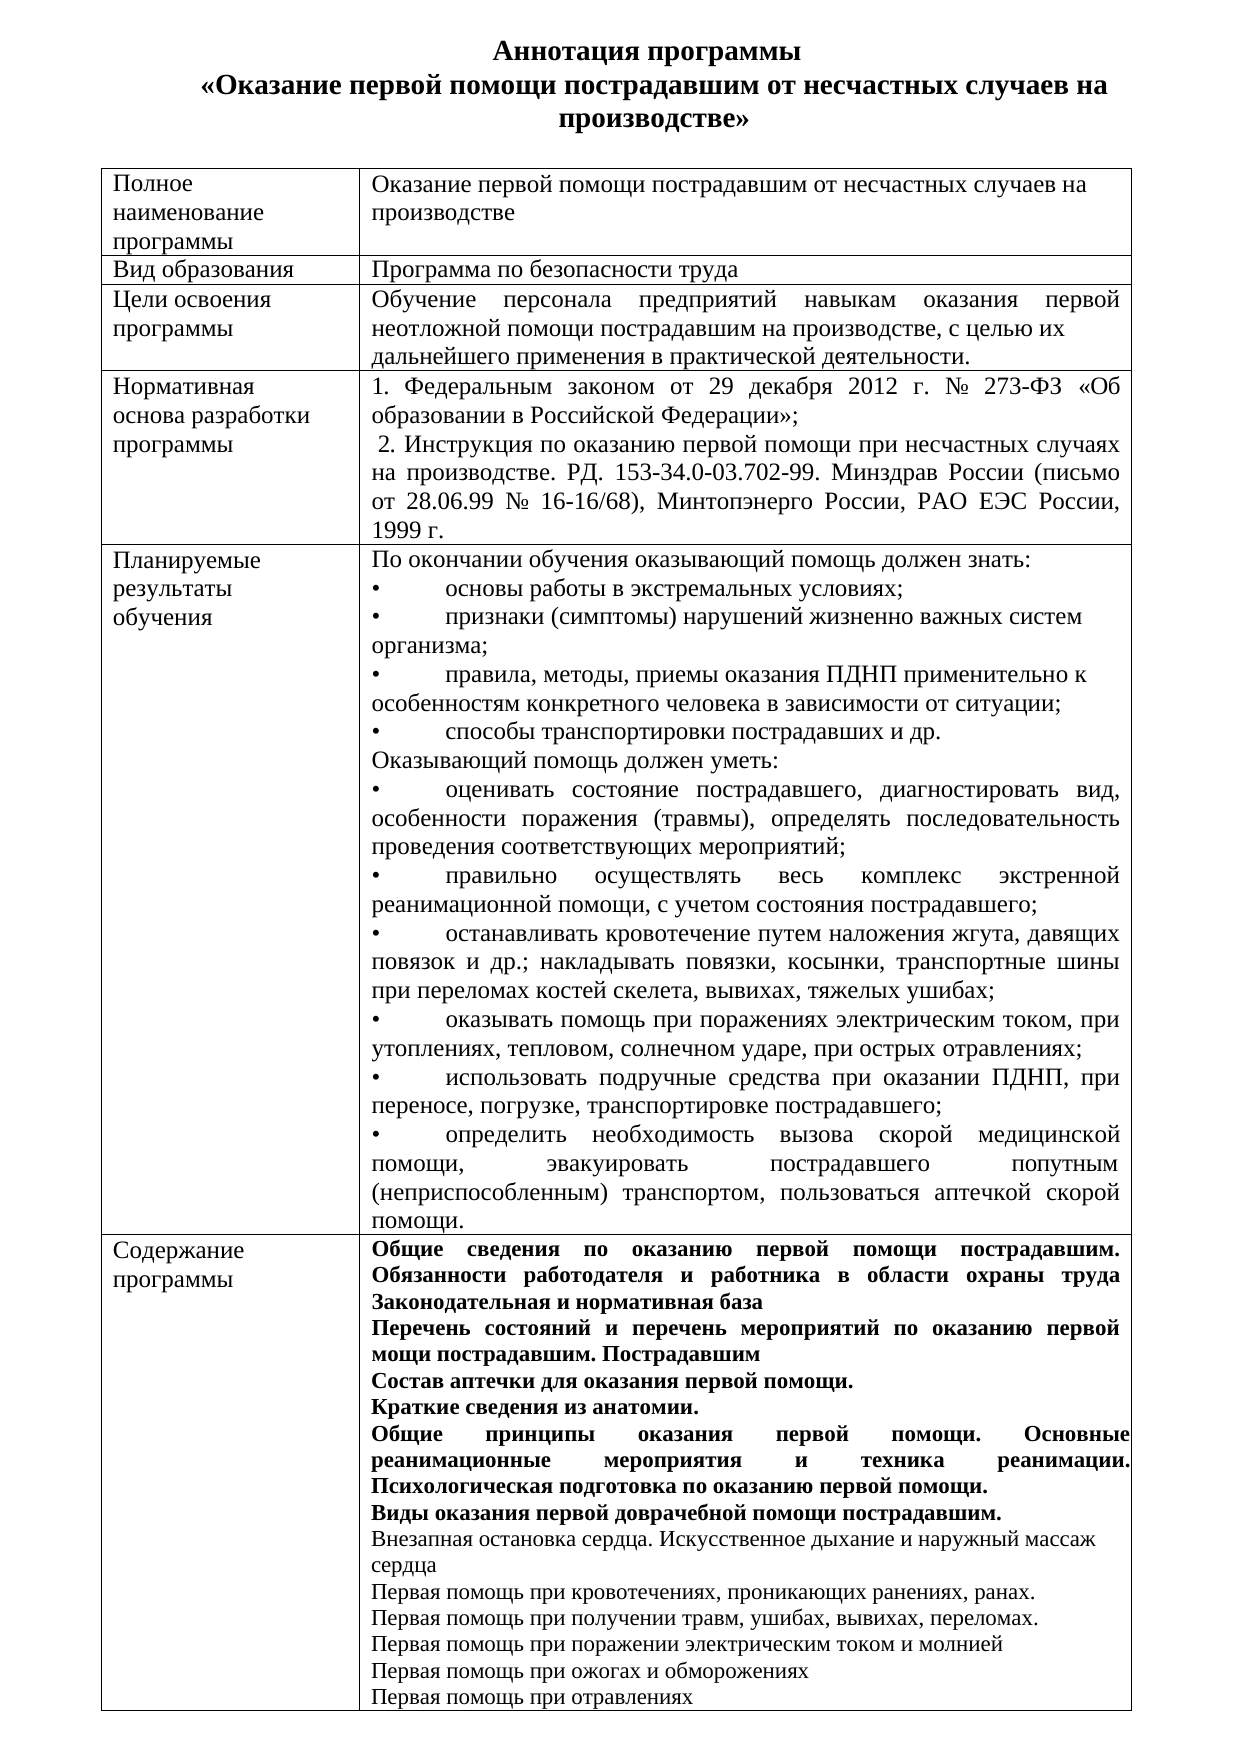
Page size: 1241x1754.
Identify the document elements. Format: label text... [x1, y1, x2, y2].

table_cell Цели освоения программы [102, 285, 359, 370]
table_cell Программа по безопасности труда [360, 256, 1131, 283]
table_header Полное наименование программы [102, 169, 359, 255]
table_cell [360, 1235, 1131, 1709]
table_cell Нормативная основа разработки программы [102, 371, 359, 544]
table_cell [102, 1235, 359, 1709]
table_cell Вид образования [102, 256, 359, 283]
text «Оказание первой помощи пострадавшим от несчастных случаев на производстве» [200, 67, 1108, 134]
table_header Оказание первой помощи пострадавшим от несчастных случаев на производстве [360, 169, 1131, 255]
table_cell Федеральным законом от 29 декабря 2012 г. № 273-ФЗ «Об образовании в Российской Федерации»; Инструкция по оказанию первой помощи при несчастных случаях на производстве. РД. 153-34.0-03.702-99. Минздрав России (письмо от 28.06.99 № 16-16/68), Минтопэнерго России, РАО ЕЭС России, 1999 г. [360, 371, 1131, 544]
text Аннотация программы [185, 33, 1108, 67]
table_cell Обучение персонала предприятий навыкам оказания первой неотложной помощи пострадавшим на производстве, с целью их дальнейшего применения в практической деятельности. [360, 285, 1131, 370]
table_cell Планируемые результаты обучения [102, 545, 359, 1234]
table_cell По окончании обучения оказывающий помощь должен знать: основы работы в экстремальных условиях; признаки (симптомы) нарушений жизненно важных систем организма; правила, методы, приемы оказания ПДНП применительно к особенностям конкретного человека в зависимости от ситуации; способы транспортировки пострадавших и др. Оказывающий помощь должен уметь: оценивать состояние пострадавшего, диагностировать вид, особенности поражения (травмы), определять последовательность проведения соответствующих мероприятий; правильно осуществлять весь комплекс экстренной реанимационной помощи, с учетом состояния пострадавшего; останавливать кровотечение путем наложения жгута, давящих повязок и др.; накладывать повязки, косынки, транспортные шины при переломах костей скелета, вывихах, тяжелых ушибах; оказывать помощь при поражениях электрическим током, при утоплениях, тепловом, солнечном ударе, при острых отравлениях; использовать подручные средства при оказании ПДНП, при переносе, погрузке, транспортировке пострадавшего; определить необходимость вызова скорой медицинской помощи, эвакуировать пострадавшего попутным (неприспособленным) транспортом, пользоваться аптечкой скорой помощи. [360, 545, 1131, 1234]
